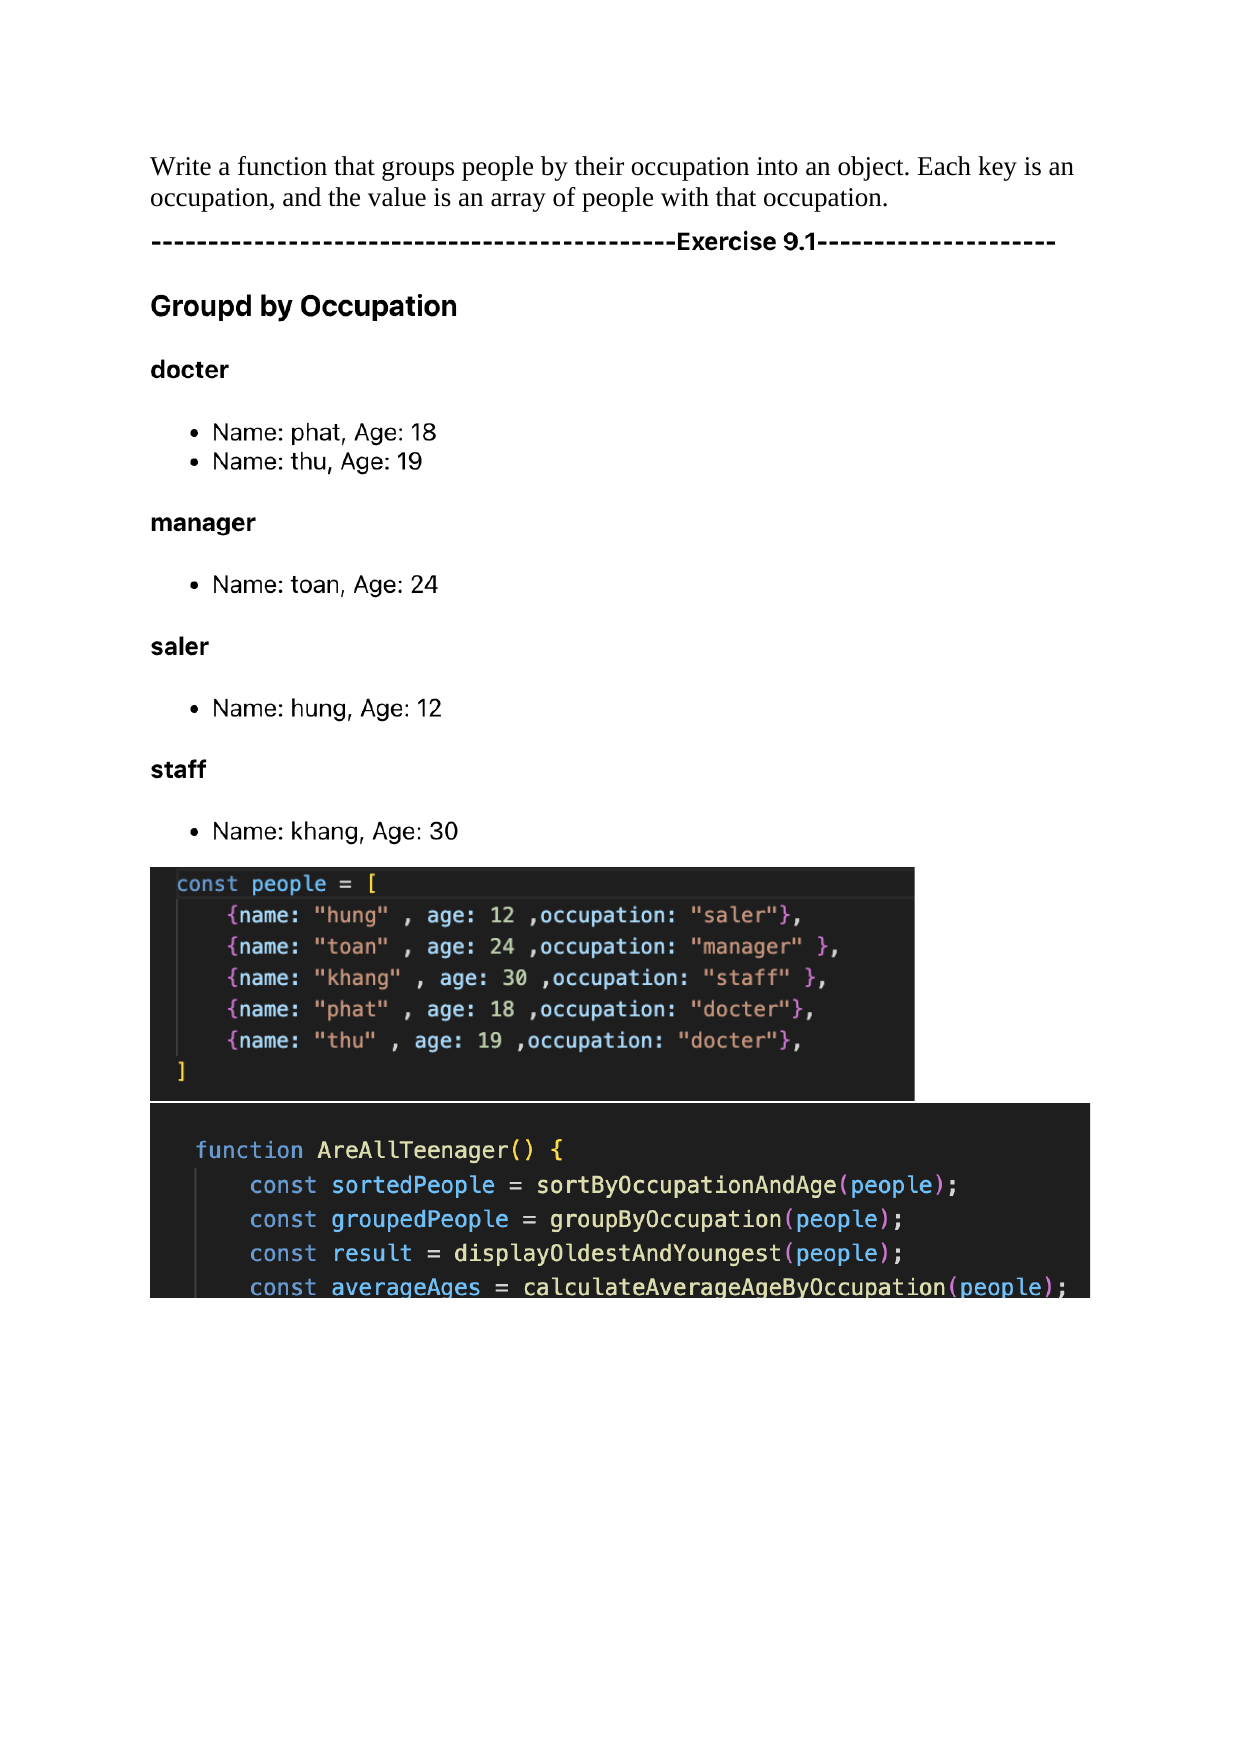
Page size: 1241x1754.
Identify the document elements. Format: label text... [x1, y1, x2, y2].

picture [150, 212, 1091, 851]
picture [150, 1103, 1091, 1298]
text Write a function that groups people by their occupation into an object. Each key is an occupation, and the value is an array of people with that occupation. [150, 150, 1090, 212]
picture [150, 867, 915, 1101]
